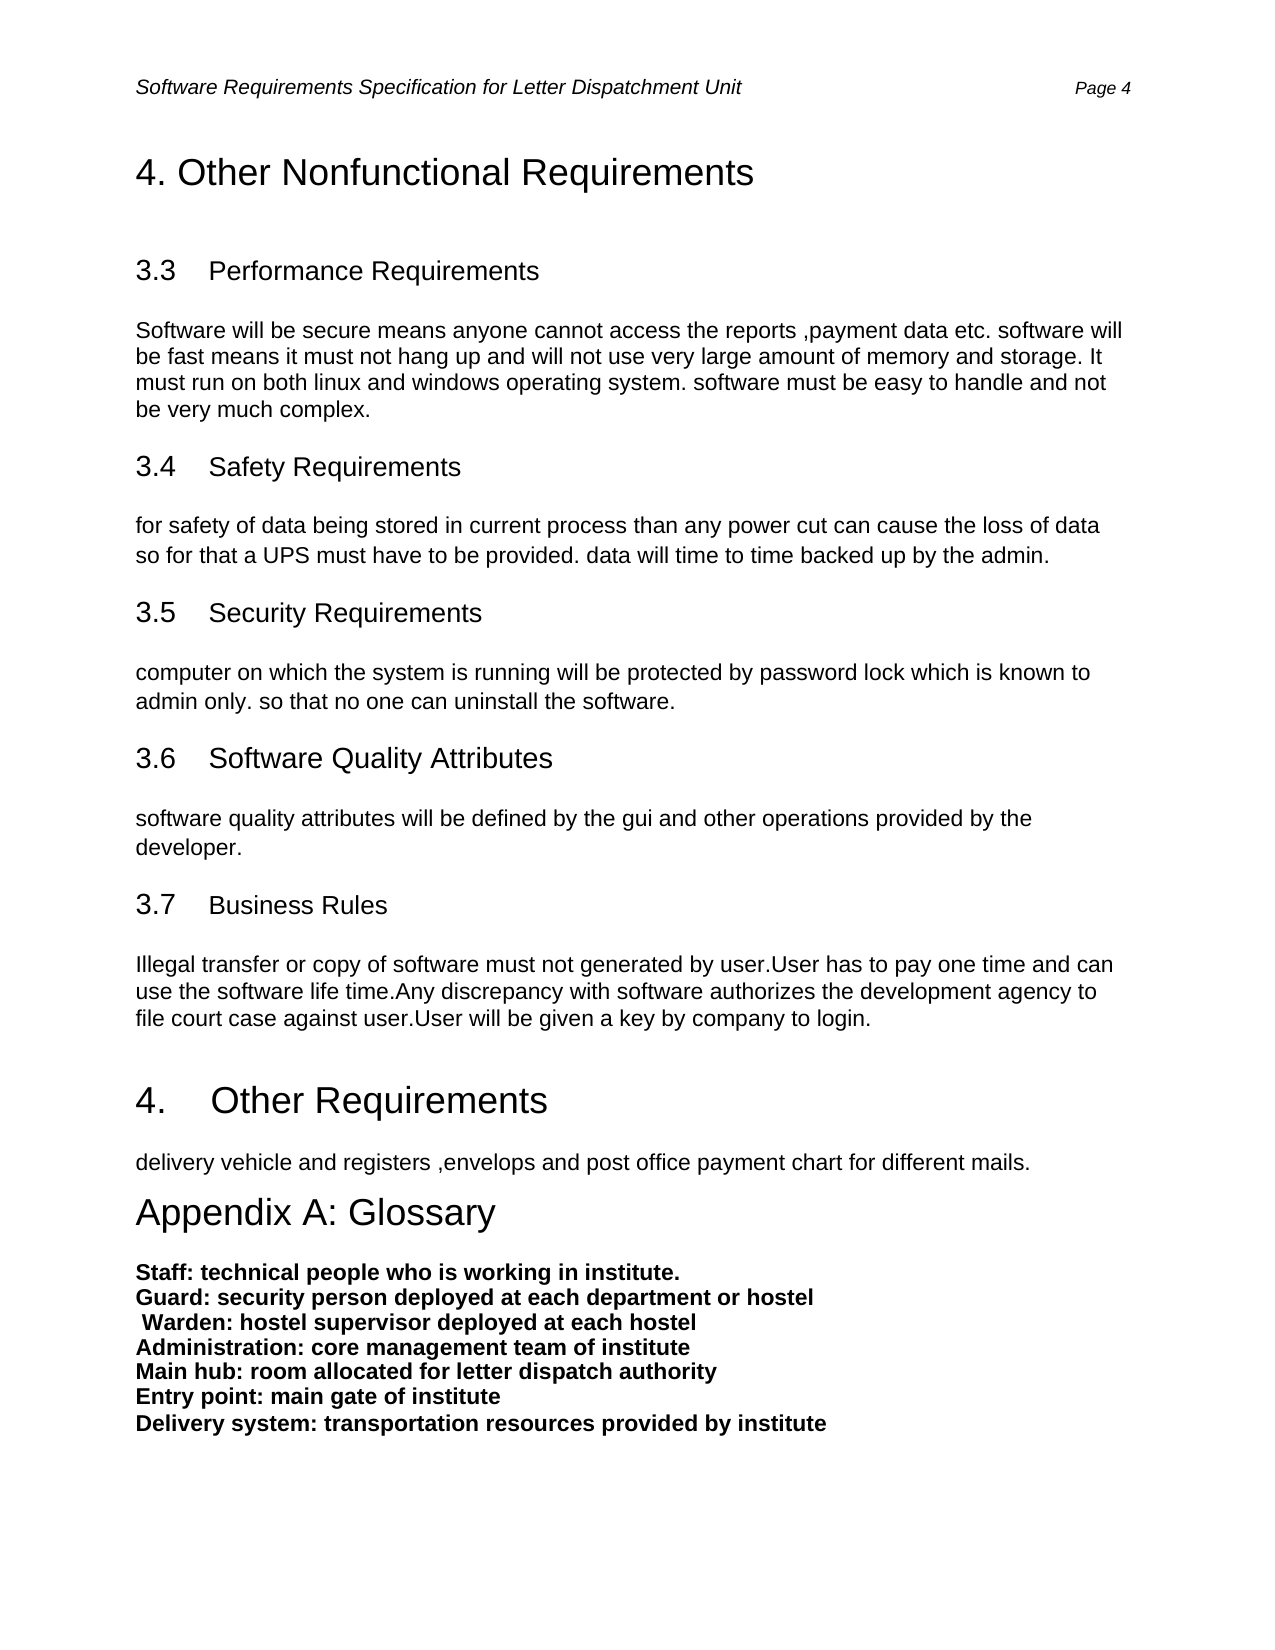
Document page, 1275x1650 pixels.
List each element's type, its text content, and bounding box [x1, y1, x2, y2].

text delivery vehicle and registers ,envelops and post office payment chart for different mails. [135, 1149, 1135, 1175]
text software quality attributes will be defined by the gui and other operations provided by the developer. [135, 804, 1044, 860]
text computer on which the system is running will be protected by password lock which is known to admin only. so that no one can uninstall the software. [135, 659, 1100, 714]
text for safety of data being stored in current process than any power cut can cause the loss of data so for that a UPS must have to be provided. data will time to time backed up by the admin. [135, 512, 1114, 568]
text Guard: security person deployed at each department or hostel [135, 1285, 1135, 1310]
text 3.6 Software Quality Attributes [135, 741, 1135, 775]
text 3.3 Performance Requirements [135, 253, 1135, 287]
text Administration: core management team of institute [135, 1335, 1135, 1360]
text 3.7 Business Rules [135, 887, 1135, 921]
text 3.4 Safety Requirements [135, 449, 1135, 483]
text Staff: technical people who is working in institute. [135, 1259, 1135, 1285]
text Entry point: main gate of institute [135, 1384, 1135, 1409]
text 4. Other Nonfunctional Requirements [135, 150, 1135, 193]
text Warden: hostel supervisor deployed at each hostel [142, 1310, 1135, 1335]
text Illegal transfer or copy of software must not generated by user.User has to pay one time and can use the software life time.Any discrepancy with software authorizes the development agency to file court case against user.User will be given a key by company to login. [135, 951, 1125, 1031]
text Delivery system: transportation resources provided by institute [135, 1410, 1135, 1436]
text 3.5 Security Requirements [135, 595, 1135, 629]
text Main hub: room allocated for letter dispatch authority [135, 1360, 1135, 1384]
text Software Requirements Specification for Letter Dispatchment Unit Page 4 [135, 75, 1135, 99]
text Appendix A: Glossary [135, 1190, 1135, 1233]
text Software will be secure means anyone cannot access the reports ,payment data etc. software will be fast means it must not hang up and will not use very large amount of memory and storage. It must run on both linux and windows operating system. software must be easy to handle and not be very much complex. [135, 317, 1135, 422]
list Other Requirements [135, 1079, 1135, 1122]
